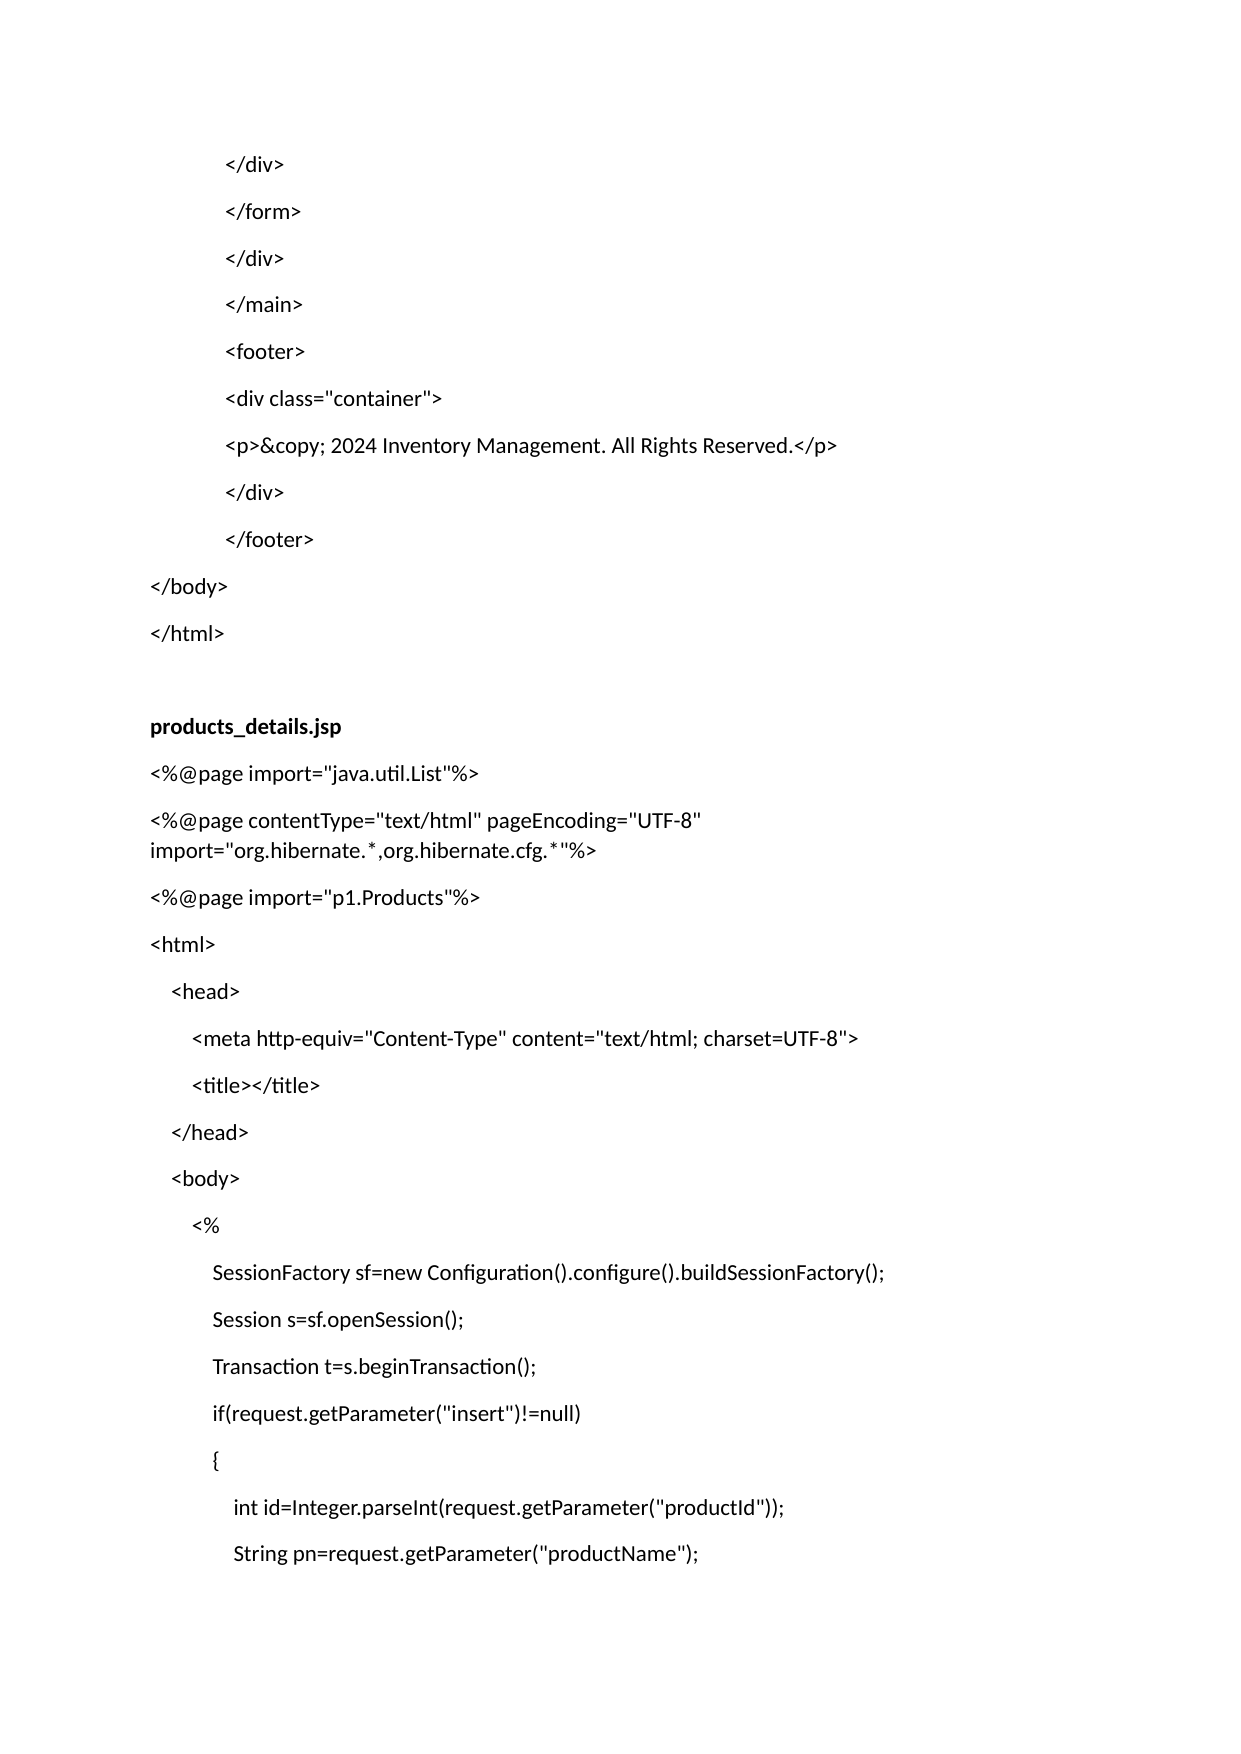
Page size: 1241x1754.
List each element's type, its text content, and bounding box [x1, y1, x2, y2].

text </head> [150, 1118, 1090, 1146]
text <%@page import="java.util.List"%> [150, 759, 1090, 787]
text String pn=request.getParameter("productName"); [150, 1539, 1090, 1568]
text <p>&copy; 2024 Inventory Management. All Rights Reserved.</p> [150, 431, 1090, 459]
text </div> [150, 478, 1090, 506]
text </div> [150, 150, 1090, 178]
text </footer> [150, 525, 1090, 553]
text <%@page import="p1.Products"%> [150, 883, 1090, 911]
text <meta http-equiv="Content-Type" content="text/html; charset=UTF-8"> [150, 1024, 1090, 1052]
text <% [150, 1211, 1090, 1239]
text </form> [150, 197, 1090, 225]
text <footer> [150, 337, 1090, 366]
text SessionFactory sf=new Configuration().configure().buildSessionFactory(); [150, 1258, 1090, 1286]
text if(request.getParameter("insert")!=null) [150, 1399, 1090, 1427]
text </html> [150, 619, 1090, 647]
text Transaction t=s.beginTransaction(); [150, 1352, 1090, 1380]
text <title></title> [150, 1071, 1090, 1099]
text Session s=sf.openSession(); [150, 1305, 1090, 1333]
text </div> [150, 244, 1090, 272]
text </main> [150, 291, 1090, 319]
text <html> [150, 930, 1090, 958]
text { [150, 1446, 1090, 1474]
text int id=Integer.parseInt(request.getParameter("productId")); [150, 1493, 1090, 1521]
text <div class="container"> [150, 384, 1090, 412]
text <head> [150, 977, 1090, 1005]
text <body> [150, 1164, 1090, 1193]
text <%@page contentType="text/html" pageEncoding="UTF-8" import="org.hibernate.*,org.hibernate.cfg.*"%> [150, 806, 1090, 864]
text products_details.jsp [150, 712, 1090, 741]
text </body> [150, 572, 1090, 600]
